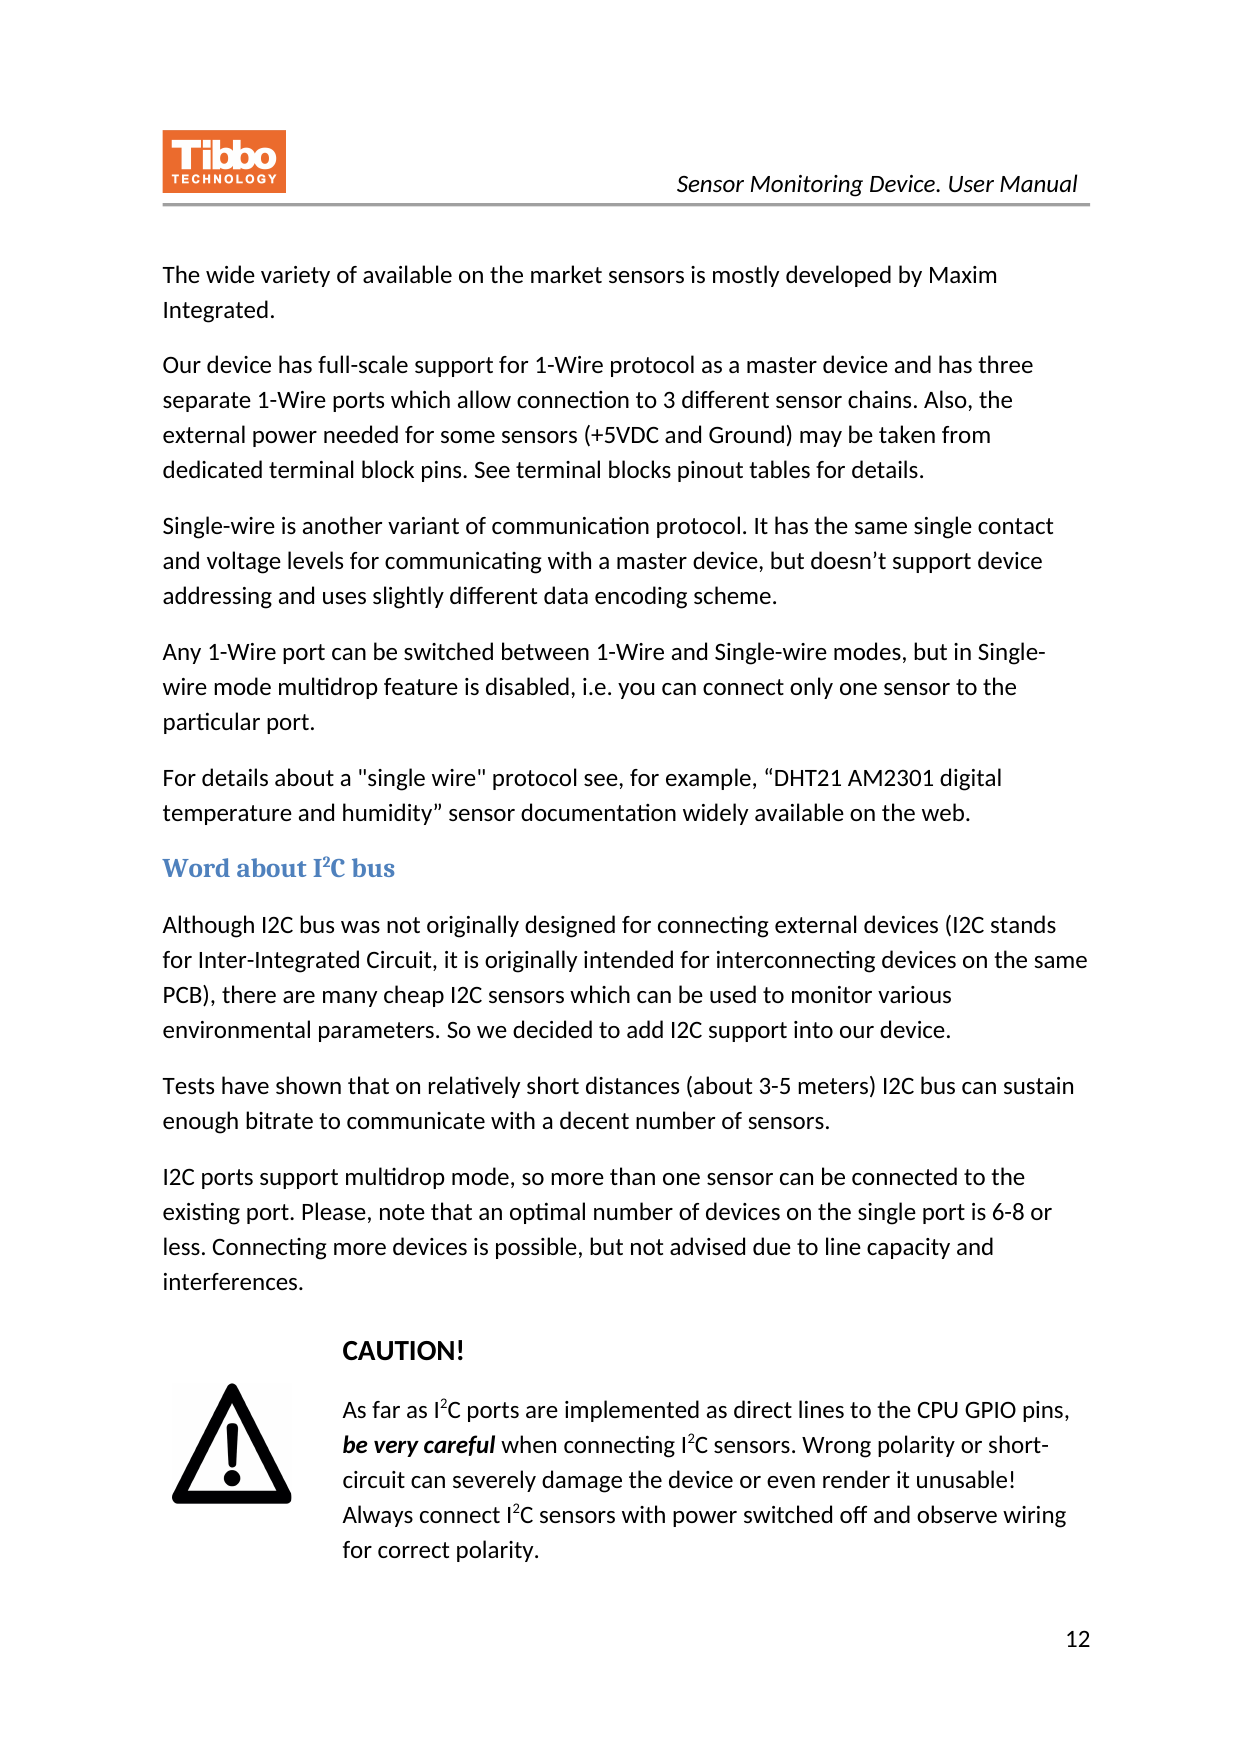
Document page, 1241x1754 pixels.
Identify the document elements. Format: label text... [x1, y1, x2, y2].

table_header [162, 1322, 332, 1600]
text The wide variety of available on the market sensors is mostly developed by Maxim Integrated. [162, 259, 1090, 324]
text Any 1-Wire port can be switched between 1-Wire and Single-wire modes, but in Single-wire mode multidrop feature is disabled, i.e. you can connect only one sensor to the particular port. [162, 636, 1090, 737]
text Single-wire is another variant of communication protocol. It has the same single contact and voltage levels for communicating with a master device, but doesn’t support device addressing and uses slightly different data encoding scheme. [162, 511, 1090, 611]
text I2C ports support multidrop mode, so more than one sensor can be connected to the existing port. Please, note that an optimal number of devices on the single port is 6-8 or less. Connecting more devices is possible, but not advised due to line capacity and interferences. [162, 1161, 1090, 1297]
text Although I2C bus was not originally designed for connecting external devices (I2C stands for Inter-Integrated Circuit, it is originally intended for interconnecting devices on the same PCB), there are many cheap I2C sensors which can be used to monitor various environmental parameters. So we decided to add I2C support into our device. [162, 909, 1090, 1045]
picture [172, 1383, 292, 1504]
text Tests have shown that on relatively short distances (about 3-5 meters) I2C bus can sustain enough bitrate to communicate with a decent number of sensors. [162, 1070, 1090, 1136]
text For details about a "single wire" protocol see, for example, “DHT21 AM2301 digital temperature and humidity” sensor documentation widely available on the web. [162, 762, 1090, 828]
text Our device has full-scale support for 1-Wire protocol as a master device and has three separate 1-Wire ports which allow connection to 3 different sensor chains. Also, the external power needed for some sensors (+5VDC and Ground) may be taken from dedicated terminal block pins. See terminal blocks pinout tables for details. [162, 350, 1090, 485]
picture [162, 130, 286, 193]
table_header CAUTION! As far as I2C ports are implemented as direct lines to the CPU GPIO pins, be very careful when connecting I2C sensors. Wrong polarity or short-circuit can severely damage the device or even render it unusable! Always connect I2C sensors with power switched off and observe wiring for correct polarity. [332, 1322, 1087, 1600]
subtitle Word about I2C bus [162, 853, 1090, 884]
